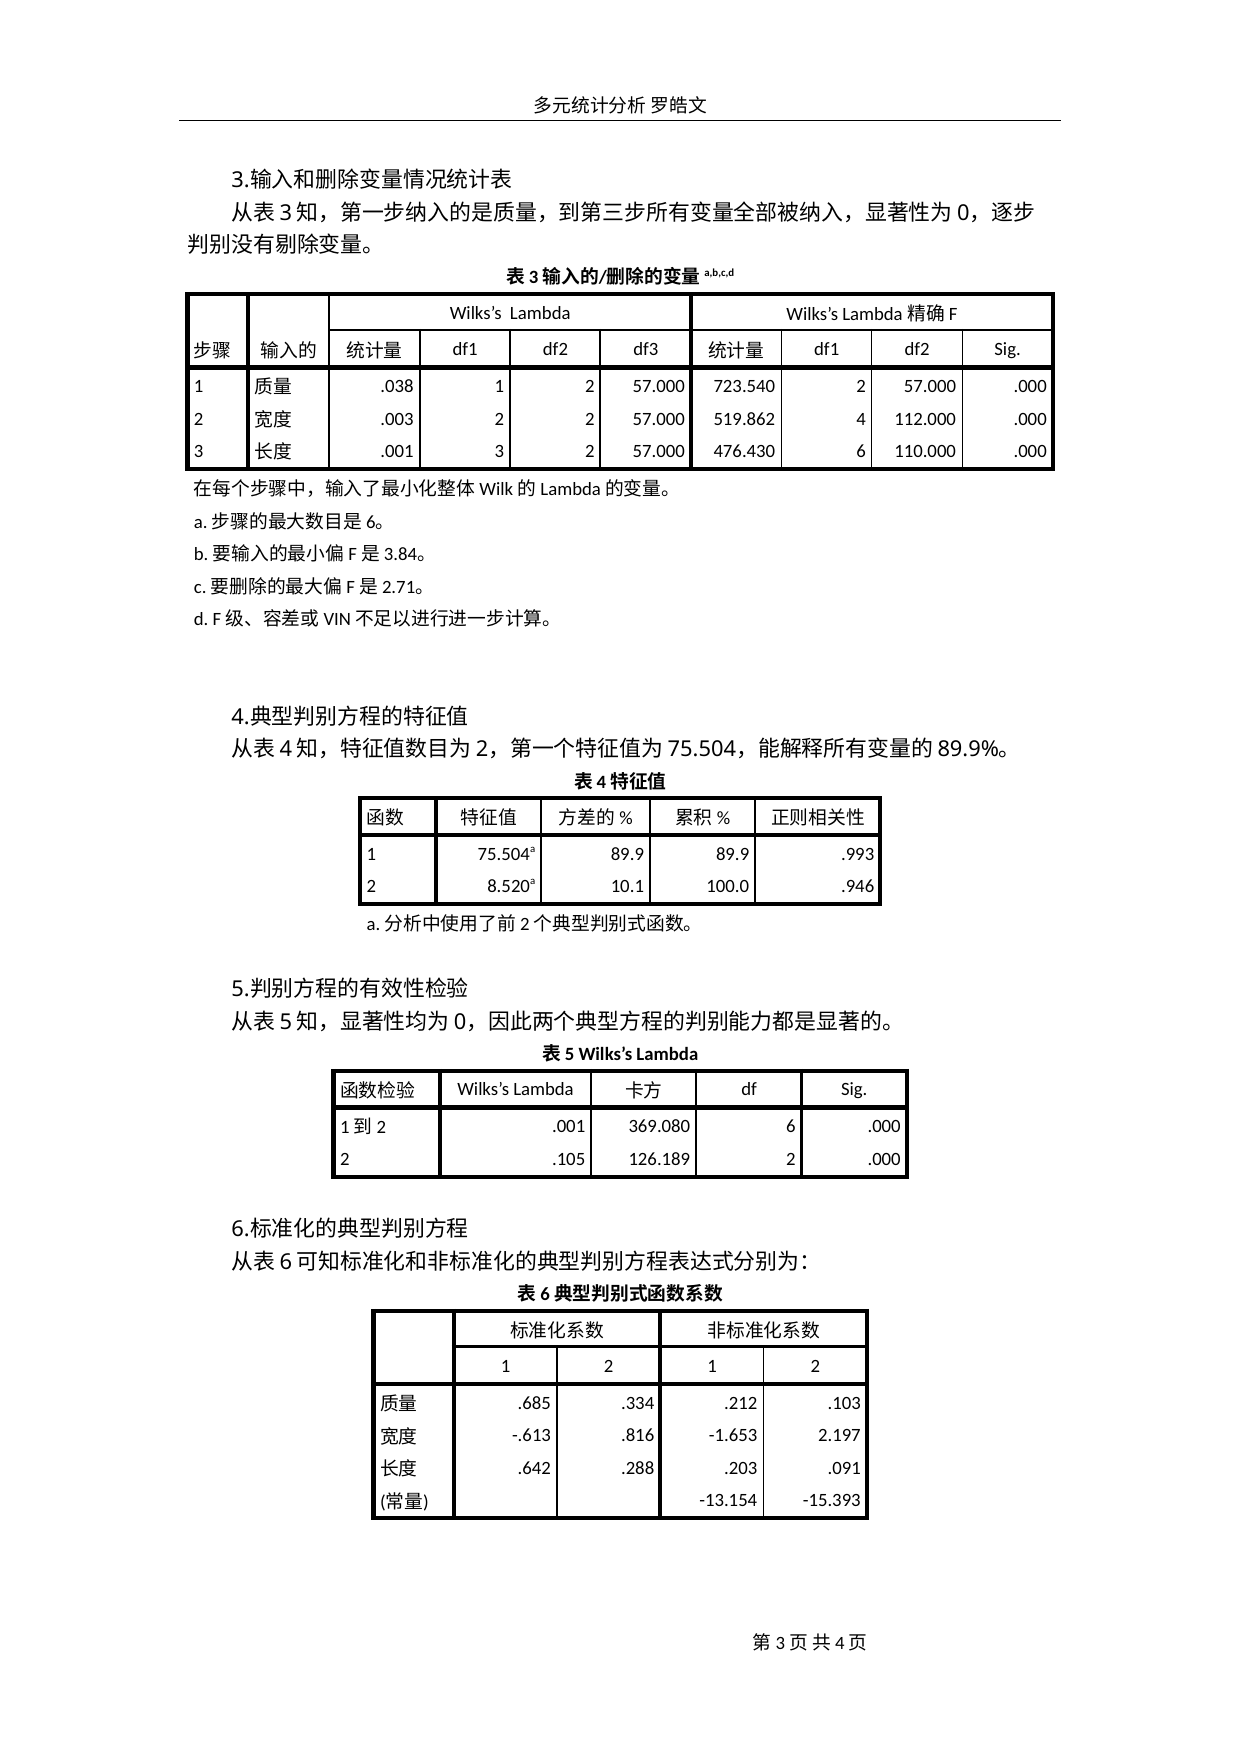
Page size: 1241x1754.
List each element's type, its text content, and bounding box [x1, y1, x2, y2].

text 6.标准化的典型判别方程 [187, 1211, 1053, 1244]
table_cell 112.000 [872, 402, 962, 434]
table_cell 476.430 [693, 435, 781, 467]
table_cell -15.393 [764, 1484, 865, 1516]
table_cell 2 [511, 402, 599, 434]
table_cell Wilks’s Lambda 精确 F [693, 296, 1051, 329]
table_cell 1 [190, 370, 246, 402]
table_cell (常量) [376, 1484, 452, 1516]
table_cell .642 [456, 1451, 556, 1484]
table_cell 10.1 [542, 870, 649, 902]
table_cell 2 [511, 435, 599, 467]
table_cell 519.862 [693, 402, 781, 434]
table_cell 1 [421, 370, 509, 402]
table_cell 函数检验 [336, 1073, 438, 1105]
table_cell Sig. [963, 331, 1051, 365]
text 从表6可知标准化和非标准化的典型判别方程表达式分别为： [187, 1244, 1053, 1276]
table_cell 2 [362, 870, 434, 902]
table_cell 非标准化系数 [662, 1313, 865, 1345]
table_cell .288 [558, 1451, 658, 1484]
table_cell .105 [442, 1142, 590, 1174]
table_cell df1 [421, 331, 509, 365]
table_cell a. 步骤的最大数目是 6。 b. 要输入的最小偏 F 是 3.84。 c. 要删除的最大偏 F 是 2.71。 d. F 级、容差或 VIN 不足以进行进一步计算。 [188, 504, 1053, 666]
table_cell Wilks’s Lambda [442, 1073, 590, 1105]
table_cell df1 [782, 331, 871, 365]
table_cell 2 [782, 370, 871, 402]
table_cell .001 [330, 435, 419, 467]
table_header 表3 输入的/删除的变量a,b,c,d [188, 260, 1053, 292]
table_cell 89.9 [542, 837, 649, 869]
table_cell 57.000 [601, 435, 689, 467]
table_cell 2.197 [764, 1419, 865, 1451]
table_cell 方差的 % [542, 800, 649, 833]
table_cell 步骤 [190, 296, 246, 365]
table_cell .946 [756, 870, 878, 902]
table_cell 2 [336, 1142, 438, 1174]
table_cell 110.000 [872, 435, 962, 467]
table_cell 57.000 [601, 370, 689, 402]
text 从表4知，特征值数目为2，第一个特征值为75.504，能解释所有变量的89.9%。 [187, 731, 1053, 764]
table_cell .001 [442, 1110, 590, 1142]
table_cell 统计量 [693, 331, 781, 365]
table_cell -.613 [456, 1419, 556, 1451]
table_cell .003 [330, 402, 419, 434]
table_cell 1 [362, 837, 434, 869]
table_cell 723.540 [693, 370, 781, 402]
table_cell .212 [662, 1386, 763, 1419]
table_cell df3 [601, 331, 689, 365]
table_cell .993 [756, 837, 878, 869]
table_cell .000 [803, 1110, 905, 1142]
table_cell df [697, 1073, 800, 1105]
table_cell .000 [963, 402, 1051, 434]
table_cell 长度 [250, 435, 328, 467]
table_cell 2 [511, 370, 599, 402]
table_cell 正则相关性 [756, 800, 878, 833]
table_cell 6 [782, 435, 871, 467]
table_cell .103 [764, 1386, 865, 1419]
text 从表3知，第一步纳入的是质量，到第三步所有变量全部被纳入，显著性为0，逐步判别没有剔除变量。 [187, 194, 1053, 259]
table_cell a. 分析中使用了前 2 个典型判别式函数。 [360, 906, 880, 939]
table_cell 8.520a [438, 870, 540, 902]
table_cell 3 [421, 435, 509, 467]
table_cell .091 [764, 1451, 865, 1484]
text 3.输入和删除变量情况统计表 [187, 162, 1053, 194]
table_cell df2 [872, 331, 962, 365]
table_cell 1 [456, 1348, 556, 1382]
table_cell .816 [558, 1419, 658, 1451]
table_cell .038 [330, 370, 419, 402]
table_cell .685 [456, 1386, 556, 1419]
table_cell 长度 [376, 1451, 452, 1484]
table_cell 2 [764, 1348, 865, 1382]
text 5.判别方程的有效性检验 [187, 971, 1053, 1004]
table_cell 1 到 2 [336, 1110, 438, 1142]
text 从表5知，显著性均为0，因此两个典型方程的判别能力都是显著的。 [187, 1004, 1053, 1036]
table_header 表6 典型判别式函数系数 [374, 1276, 867, 1309]
table_cell 质量 [376, 1386, 452, 1419]
table_cell 在每个步骤中，输入了最小化整体 Wilk 的 Lambda 的变量。 [188, 471, 1053, 504]
table_cell Wilks’s Lambda [330, 296, 689, 329]
table_cell 57.000 [872, 370, 962, 402]
table_cell 累积 % [651, 800, 754, 833]
table_cell 2 [558, 1348, 658, 1382]
table_cell .000 [963, 435, 1051, 467]
table_cell 函数 [362, 800, 434, 833]
table_cell 2 [190, 402, 246, 434]
table_cell .334 [558, 1386, 658, 1419]
table_cell [456, 1484, 556, 1516]
table_cell 126.189 [592, 1142, 695, 1174]
table_cell -13.154 [662, 1484, 763, 1516]
table_cell 输入的 [250, 296, 328, 365]
table_cell 100.0 [651, 870, 754, 902]
table_header 表4 特征值 [360, 764, 880, 796]
table_cell -1.653 [662, 1419, 763, 1451]
table_cell 3 [190, 435, 246, 467]
table_cell 2 [421, 402, 509, 434]
table_cell 6 [697, 1110, 800, 1142]
table_cell 特征值 [438, 800, 540, 833]
text 4.典型判别方程的特征值 [187, 699, 1053, 731]
table_cell 89.9 [651, 837, 754, 869]
table_cell 369.080 [592, 1110, 695, 1142]
table_cell [558, 1484, 658, 1516]
table_cell 卡方 [592, 1073, 695, 1105]
table_cell [376, 1313, 452, 1382]
table_cell 宽度 [250, 402, 328, 434]
table_cell 1 [662, 1348, 763, 1382]
table_cell .000 [803, 1142, 905, 1174]
table_cell 标准化系数 [456, 1313, 658, 1345]
table_cell 75.504a [438, 837, 540, 869]
table_cell df2 [511, 331, 599, 365]
table_cell 统计量 [330, 331, 419, 365]
table_cell 2 [697, 1142, 800, 1174]
table_cell .000 [963, 370, 1051, 402]
table_header 表5 Wilks’s Lambda [334, 1036, 907, 1069]
table_cell 4 [782, 402, 871, 434]
table_cell 宽度 [376, 1419, 452, 1451]
table_cell 质量 [250, 370, 328, 402]
table_cell .203 [662, 1451, 763, 1484]
table_cell Sig. [803, 1073, 905, 1105]
table_cell 57.000 [601, 402, 689, 434]
